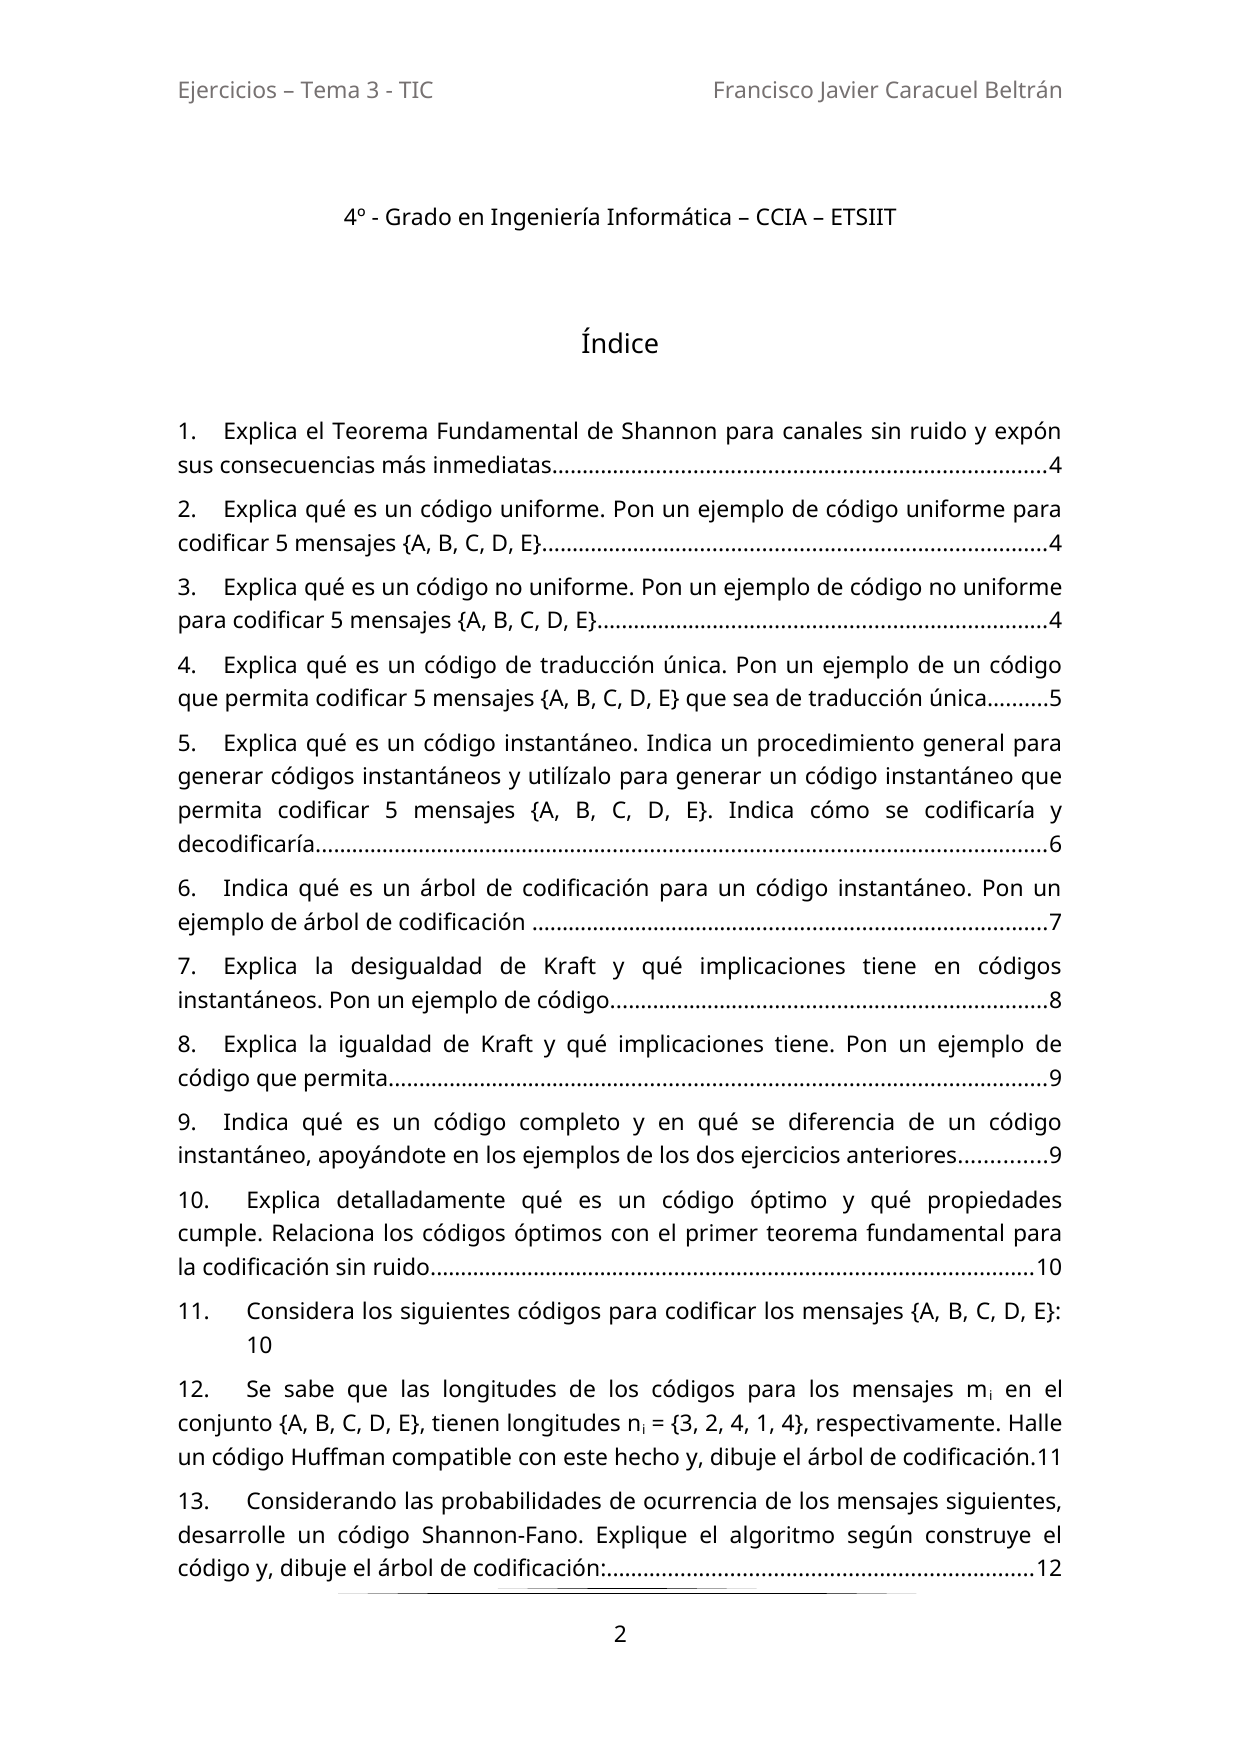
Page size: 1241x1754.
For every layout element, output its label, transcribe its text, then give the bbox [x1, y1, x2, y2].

text 4º - Grado en Ingeniería Informática – CCIA – ETSIIT [177, 201, 1063, 232]
